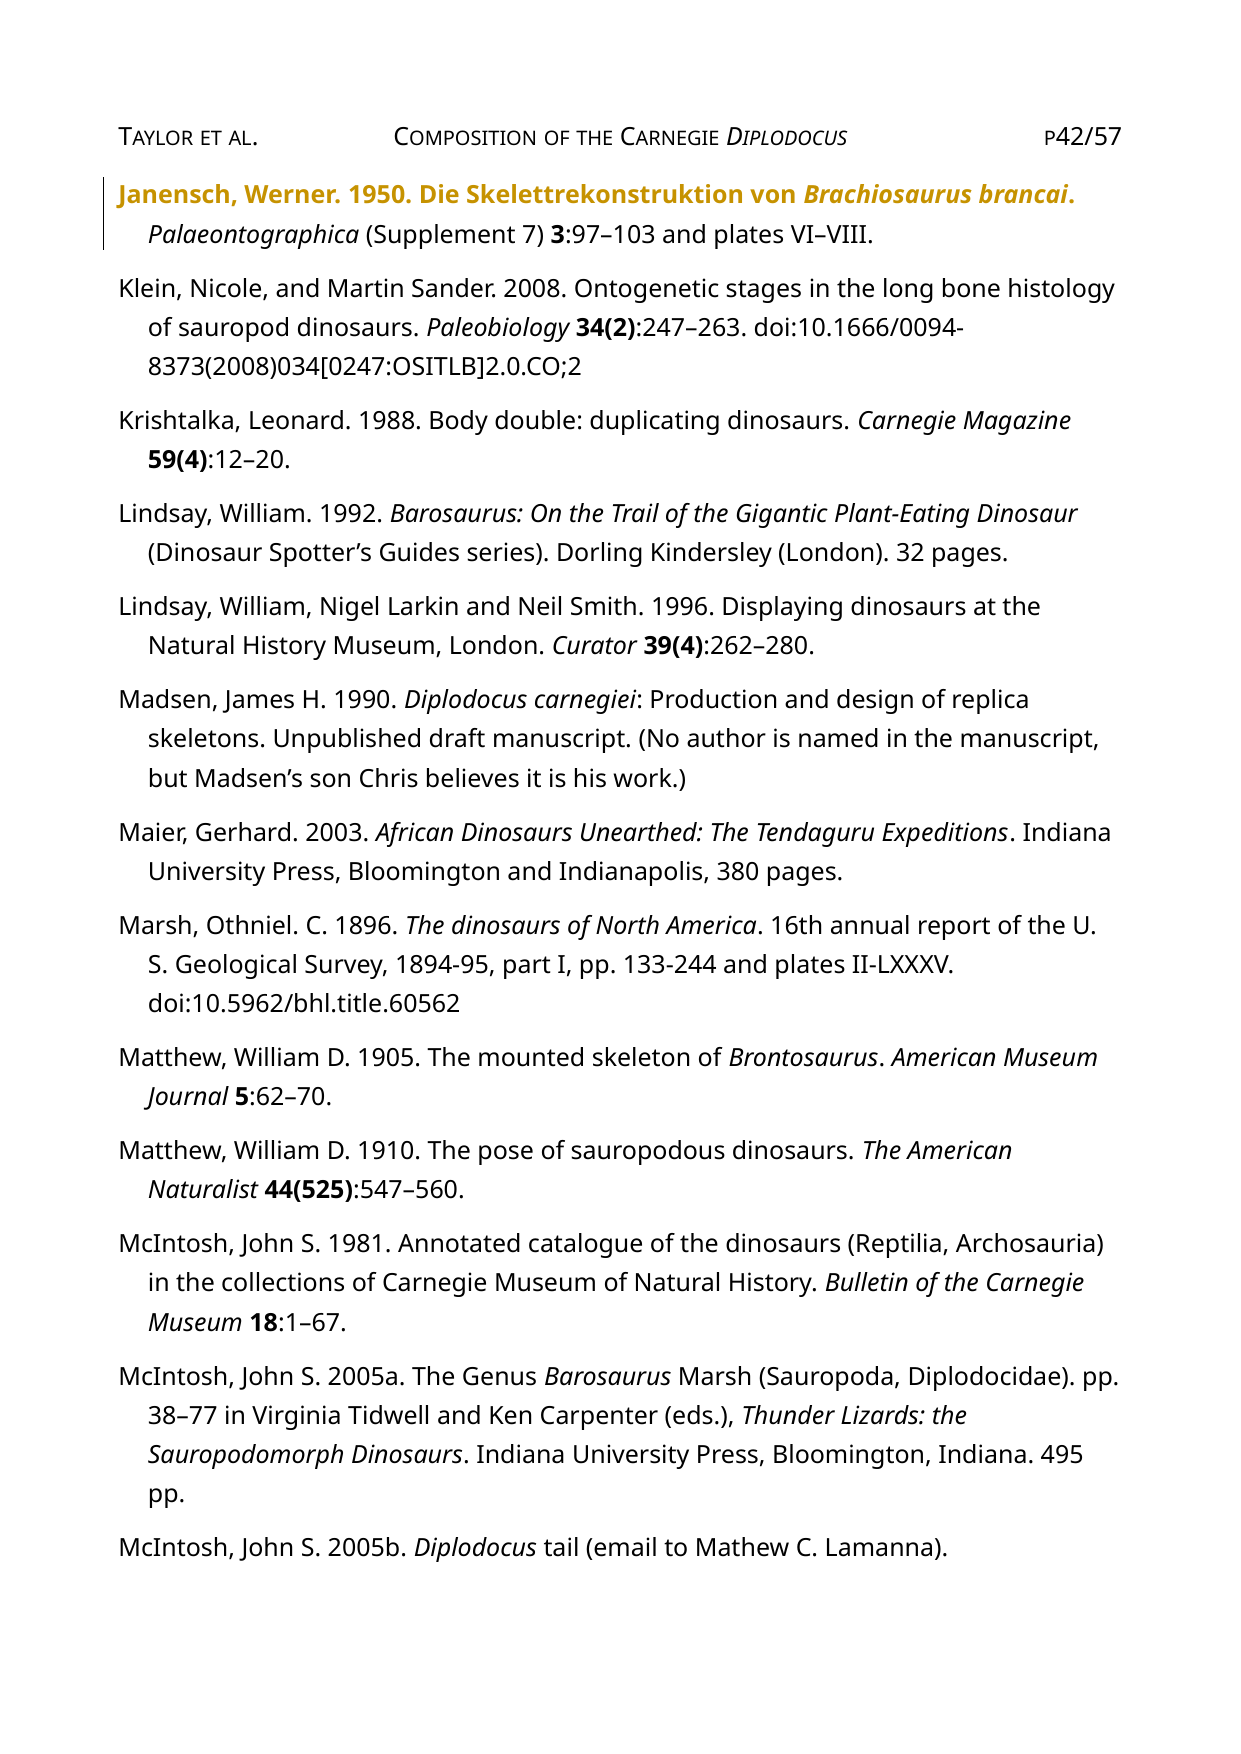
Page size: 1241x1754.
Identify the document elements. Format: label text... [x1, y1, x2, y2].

text Klein, Nicole, and Martin Sander. 2008. Ontogenetic stages in the long bone histology of sauropod dinosaurs. Paleobiology 34(2):247–263. doi:10.1666/0094-8373(2008)034[0247:OSITLB]2.0.CO;2 [118, 270, 1122, 383]
text Madsen, James H. 1990. Diplodocus carnegiei: Production and design of replica skeletons. Unpublished draft manuscript. (No author is named in the manuscript, but Madsen’s son Chris believes it is his work.) [118, 682, 1122, 794]
text Matthew, William D. 1905. The mounted skeleton of Brontosaurus. American Museum Journal 5:62–70. [118, 1039, 1122, 1113]
text Lindsay, William, Nigel Larkin and Neil Smith. 1996. Displaying dinosaurs at the Natural History Museum, London. Curator 39(4):262–280. [118, 589, 1122, 662]
text McIntosh, John S. 1981. Annotated catalogue of the dinosaurs (Reptilia, Archosauria) in the collections of Carnegie Museum of Natural History. Bulletin of the Carnegie Museum 18:1–67. [118, 1226, 1122, 1338]
text McIntosh, John S. 2005b. Diplodocus tail (email to Mathew C. Lamanna). [118, 1529, 1122, 1564]
text Matthew, William D. 1910. The pose of sauropodous dinosaurs. The American Naturalist 44(525):547–560. [118, 1133, 1122, 1206]
text Krishtalka, Leonard. 1988. Body double: duplicating dinosaurs. Carnegie Magazine 59(4):12–20. [118, 402, 1122, 476]
text Lindsay, William. 1992. Barosaurus: On the Trail of the Gigantic Plant-Eating Dinosaur (Dinosaur Spotter’s Guides series). Dorling Kindersley (London). 32 pages. [118, 496, 1122, 569]
text Janensch, Werner. 1950. Die Skelettrekonstruktion von Brachiosaurus brancai. Palaeontographica (Supplement 7) 3:97–103 and plates VI–VIII. [118, 177, 1122, 250]
text McIntosh, John S. 2005a. The Genus Barosaurus Marsh (Sauropoda, Diplodocidae). pp. 38–77 in Virginia Tidwell and Ken Carpenter (eds.), Thunder Lizards: the Sauropodomorph Dinosaurs. Indiana University Press, Bloomington, Indiana. 495 pp. [118, 1358, 1122, 1510]
text Marsh, Othniel. C. 1896. The dinosaurs of North America. 16th annual report of the U. S. Geological Survey, 1894-95, part I, pp. 133-244 and plates II-LXXXV. doi:10.5962/bhl.title.60562 [118, 907, 1122, 1020]
text Maier, Gerhard. 2003. African Dinosaurs Unearthed: The Tendaguru Expeditions. Indiana University Press, Bloomington and Indianapolis, 380 pages. [118, 814, 1122, 887]
